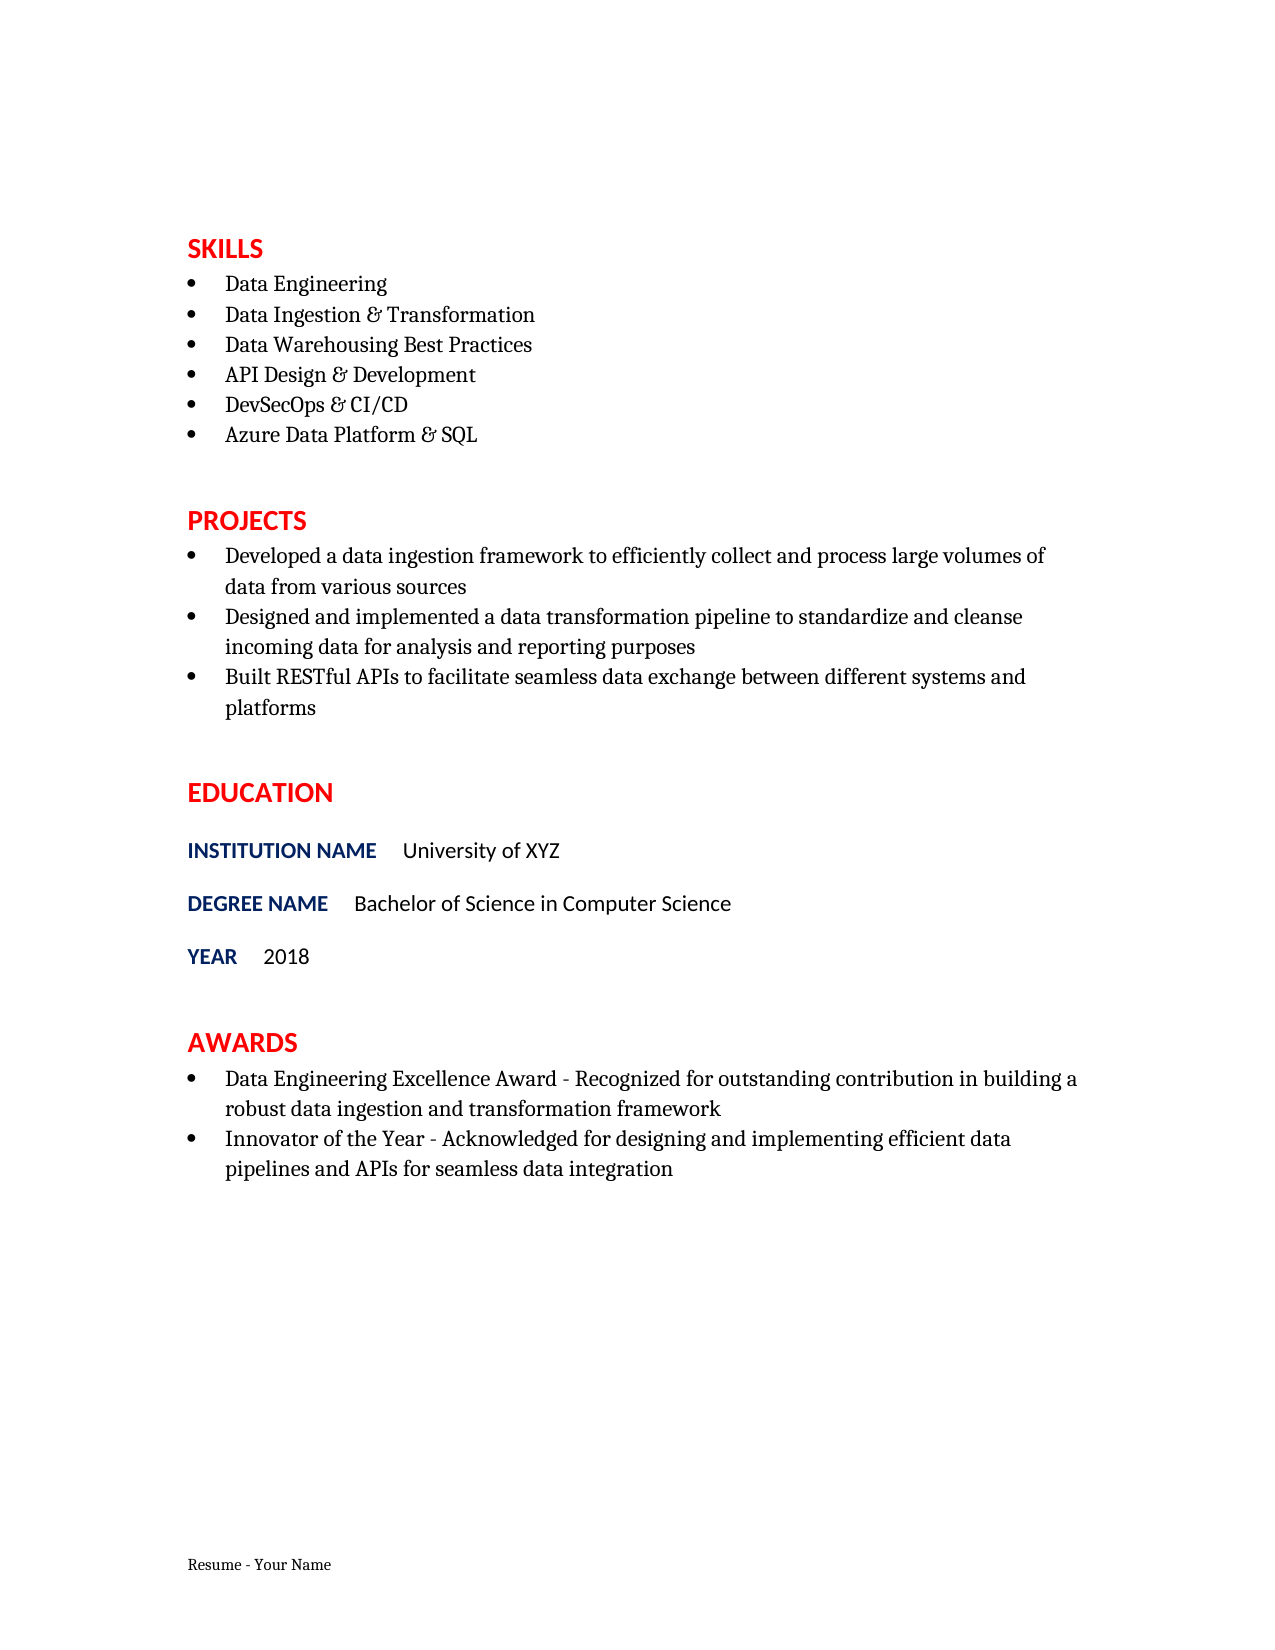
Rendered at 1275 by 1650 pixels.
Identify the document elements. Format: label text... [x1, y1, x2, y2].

subtitle SKILLS [187, 230, 1087, 266]
subtitle EDUCATION [187, 774, 1087, 810]
list Azure Data Platform & SQL [187, 422, 1087, 448]
subtitle YEAR 2018 [187, 942, 1087, 970]
list Data Warehousing Best Practices [187, 332, 1087, 358]
list Developed a data ingestion framework to efficiently collect and process large volumes of data from various sources [187, 543, 1087, 600]
list Innovator of the Year - Acknowledged for designing and implementing efficient data pipelines and APIs for seamless data integration [187, 1126, 1087, 1182]
list Data Engineering [187, 271, 1087, 297]
subtitle PROJECTS [187, 502, 1087, 538]
list Designed and implemented a data transformation pipeline to standardize and cleanse incoming data for analysis and reporting purposes [187, 604, 1087, 660]
list Data Ingestion & Transformation [187, 301, 1087, 328]
subtitle INSTITUTION NAME University of XYZ [187, 836, 1087, 864]
subtitle DEGREE NAME Bachelor of Science in Computer Science [187, 889, 1087, 917]
list Data Engineering Excellence Award - Recognized for outstanding contribution in building a robust data ingestion and transformation framework [187, 1066, 1087, 1122]
list DevSecOps & CI/CD [187, 392, 1087, 418]
list Built RESTful APIs to facilitate seamless data exchange between different systems and platforms [187, 664, 1087, 721]
subtitle AWARDS [187, 1024, 1087, 1060]
list API Design & Development [187, 362, 1087, 388]
